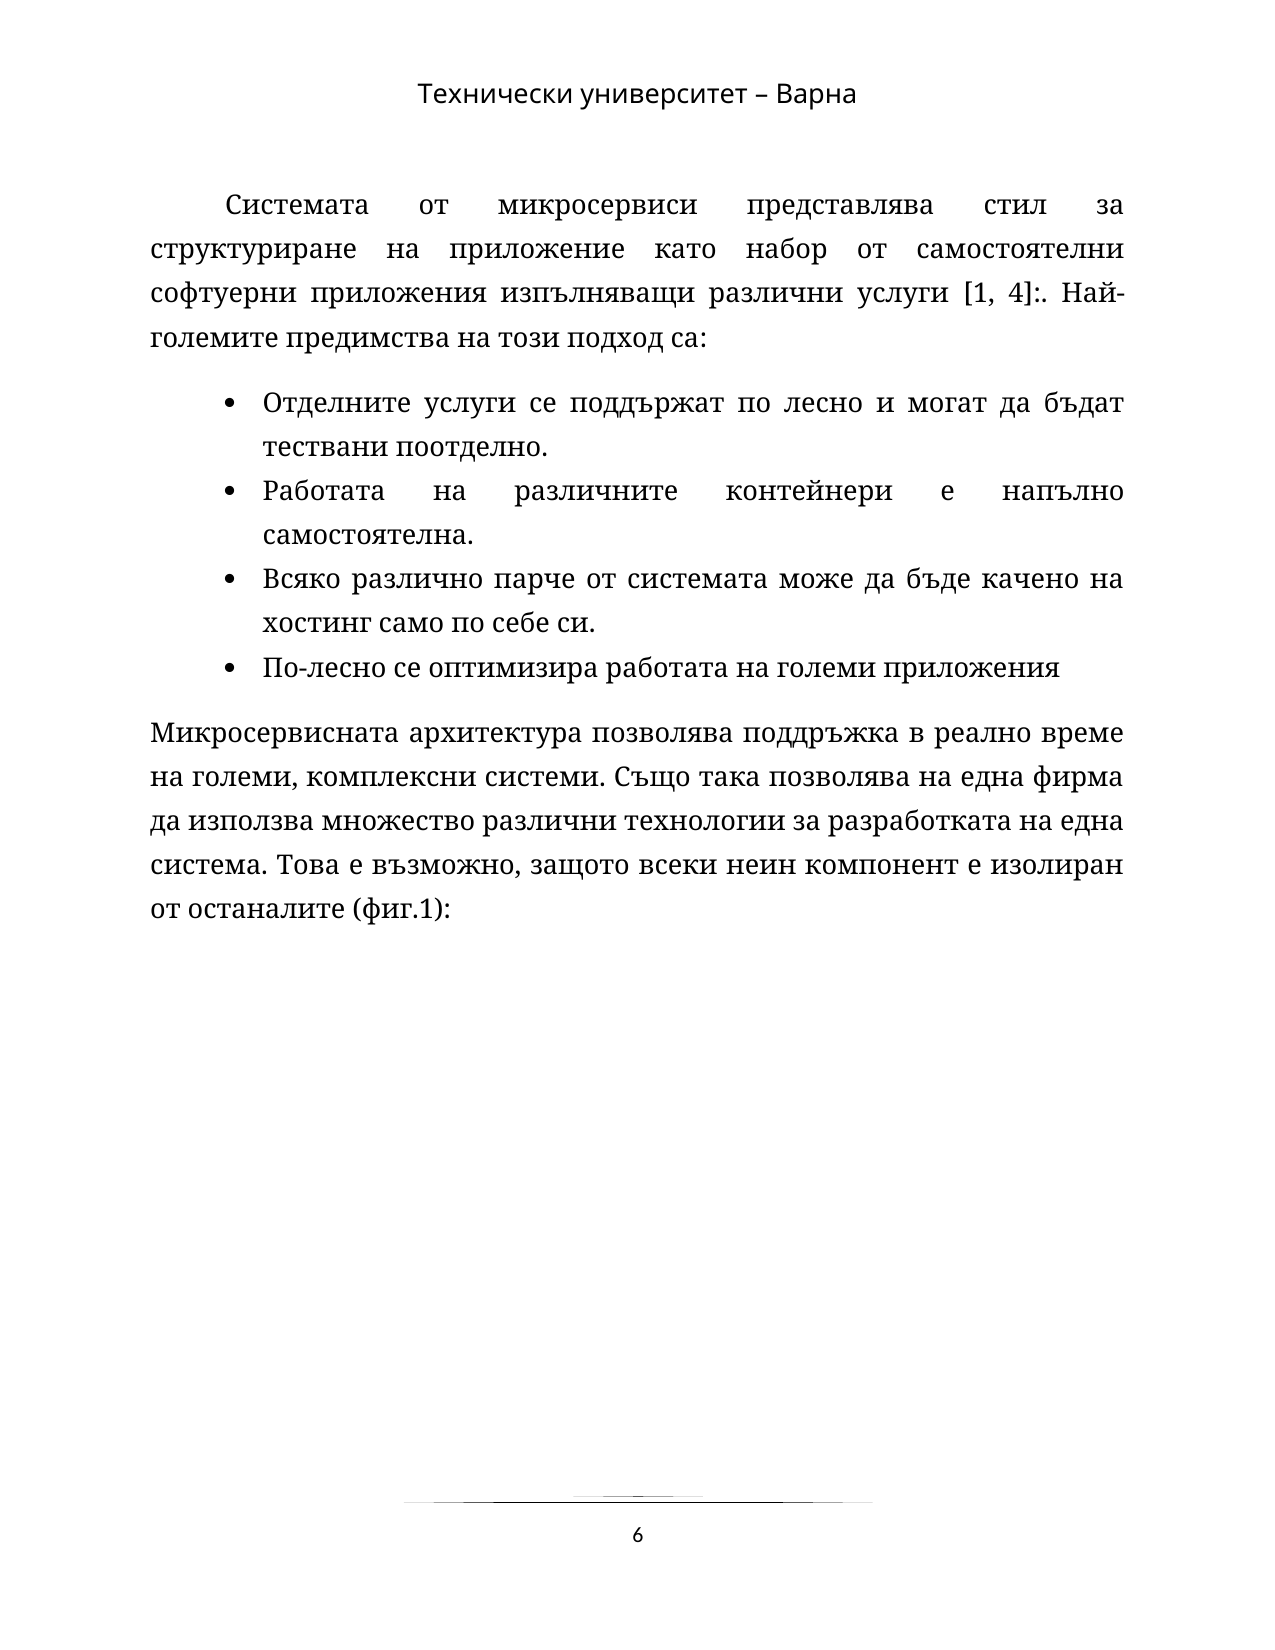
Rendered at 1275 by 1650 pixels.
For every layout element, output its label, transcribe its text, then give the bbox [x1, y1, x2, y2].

list Работата на различните контейнери е напълно самостоятелна. [225, 471, 1125, 552]
list Всяко различно парче от системата може да бъде качено на хостинг само по себе си. [225, 560, 1125, 641]
list Отделните услуги се поддържат по лесно и могат да бъдат тествани поотделно. [225, 383, 1125, 464]
text Микросервисната архитектура позволява поддръжка в реално време на големи, комплексни системи. Също така позволява на една фирма да използва множество различни технологии за разработката на една система. Това е възможно, защото всеки неин компонент е изолиран от останалите (фиг.1): [150, 713, 1125, 927]
list По-лесно се оптимизира работата на големи приложения [225, 648, 1125, 685]
